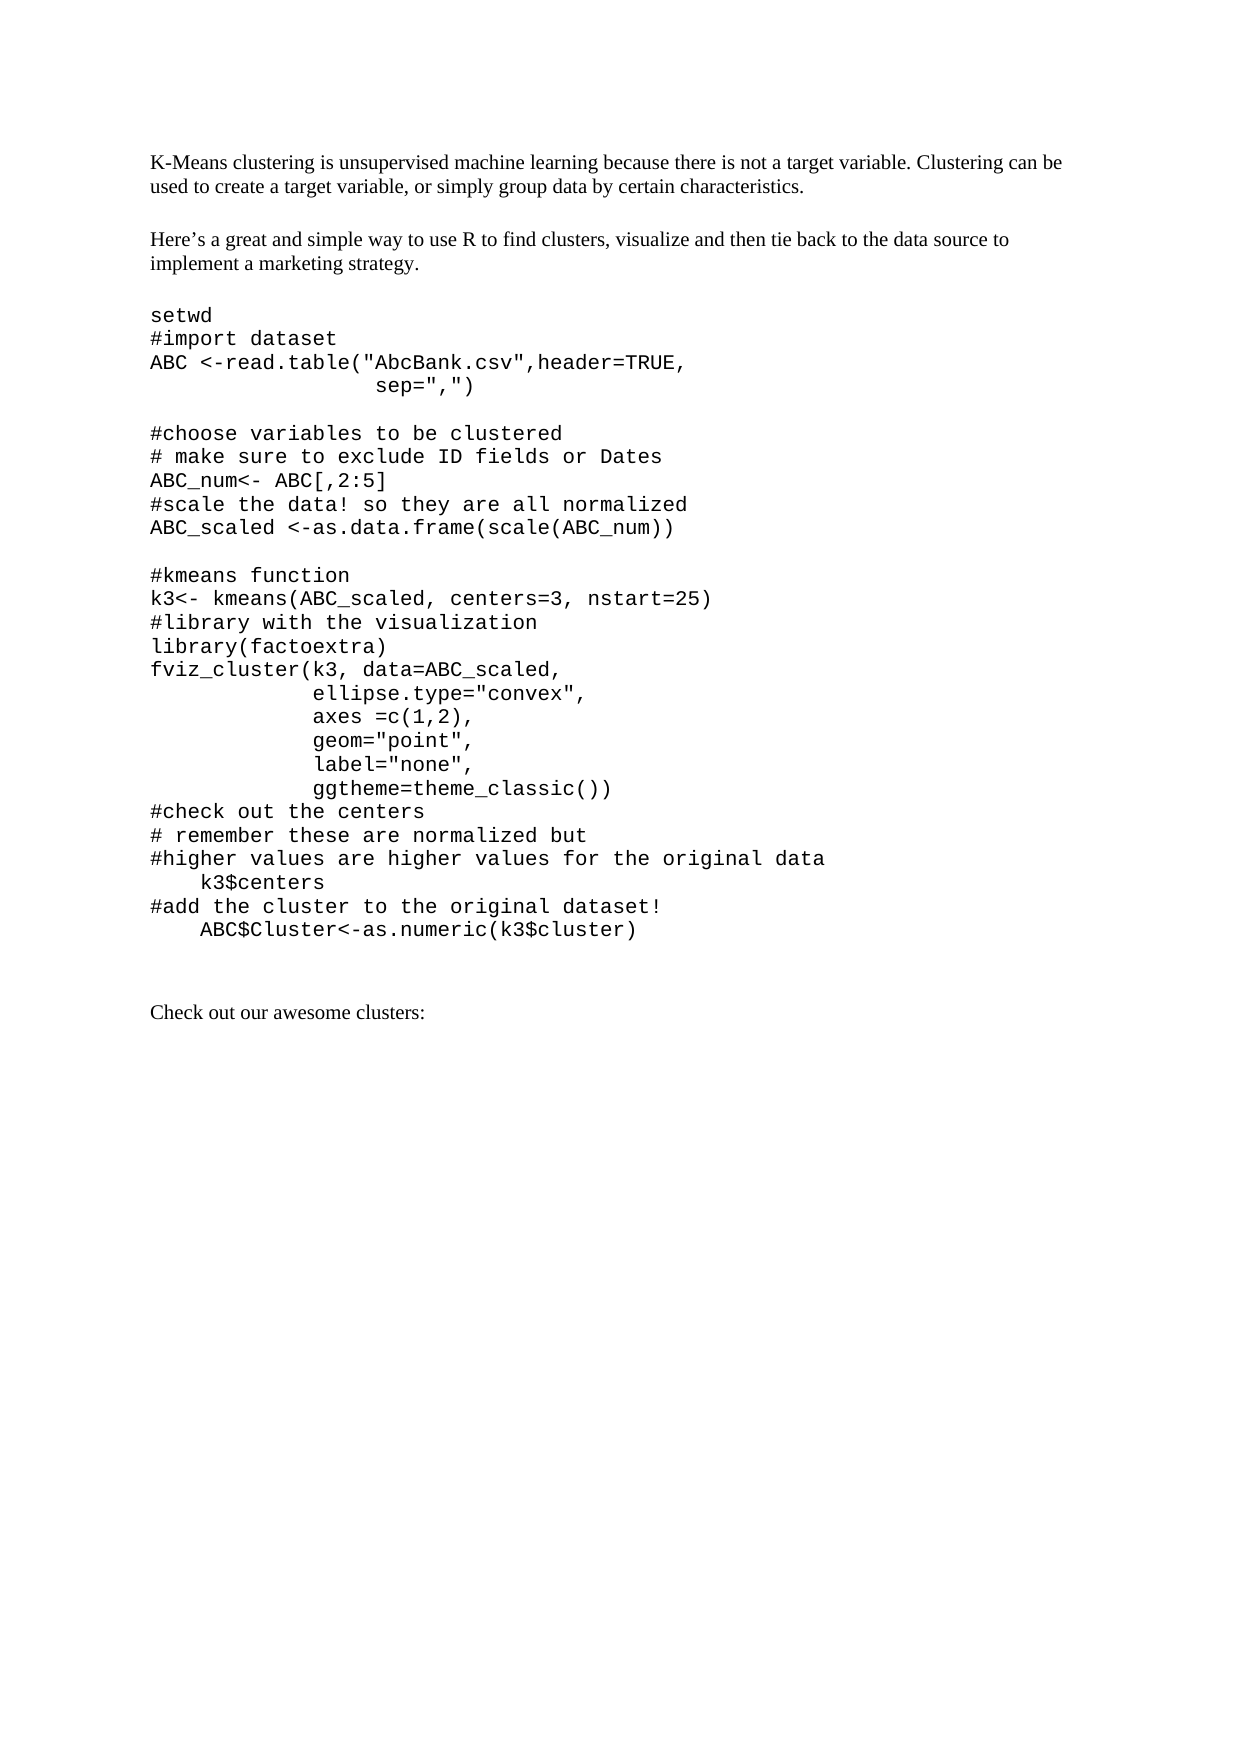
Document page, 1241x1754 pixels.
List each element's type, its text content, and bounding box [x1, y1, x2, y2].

text k3<- kmeans(ABC_scaled, centers=3, nstart=25) [150, 588, 1090, 612]
text k3$centers [150, 872, 1090, 896]
text Check out our awesome clusters: [150, 1000, 1090, 1024]
text ABC$Cluster<-as.numeric(k3$cluster) [150, 919, 1090, 943]
text sep=",") [150, 376, 1090, 399]
text ggtheme=theme_classic()) [150, 777, 1090, 801]
text # make sure to exclude ID fields or Dates [150, 446, 1090, 470]
text K-Means clustering is unsupervised machine learning because there is not a target variable. Clustering can be used to create a target variable, or simply group data by certain characteristics. [150, 150, 1090, 198]
text #library with the visualization [150, 612, 1090, 636]
text ABC_num<- ABC[,2:5] [150, 470, 1090, 494]
text # remember these are normalized but [150, 825, 1090, 848]
text #check out the centers [150, 801, 1090, 825]
text library(factoextra) [150, 636, 1090, 659]
text setwd [150, 304, 1090, 328]
text label="none", [150, 754, 1090, 777]
text ABC_scaled <-as.data.frame(scale(ABC_num)) [150, 517, 1090, 541]
text fviz_cluster(k3, data=ABC_scaled, [150, 659, 1090, 683]
text Here’s a great and simple way to use R to find clusters, visualize and then tie back to the data source to implement a marketing strategy. [150, 227, 1090, 275]
text #kmeans function [150, 565, 1090, 588]
text geom="point", [150, 730, 1090, 754]
text #scale the data! so they are all normalized [150, 494, 1090, 517]
text ellipse.type="convex", [150, 683, 1090, 707]
text #higher values are higher values for the original data [150, 848, 1090, 872]
text ABC <-read.table("AbcBank.csv",header=TRUE, [150, 352, 1090, 376]
text #add the cluster to the original dataset! [150, 896, 1090, 919]
text #choose variables to be clustered [150, 423, 1090, 446]
text axes =c(1,2), [150, 707, 1090, 730]
text #import dataset [150, 328, 1090, 352]
